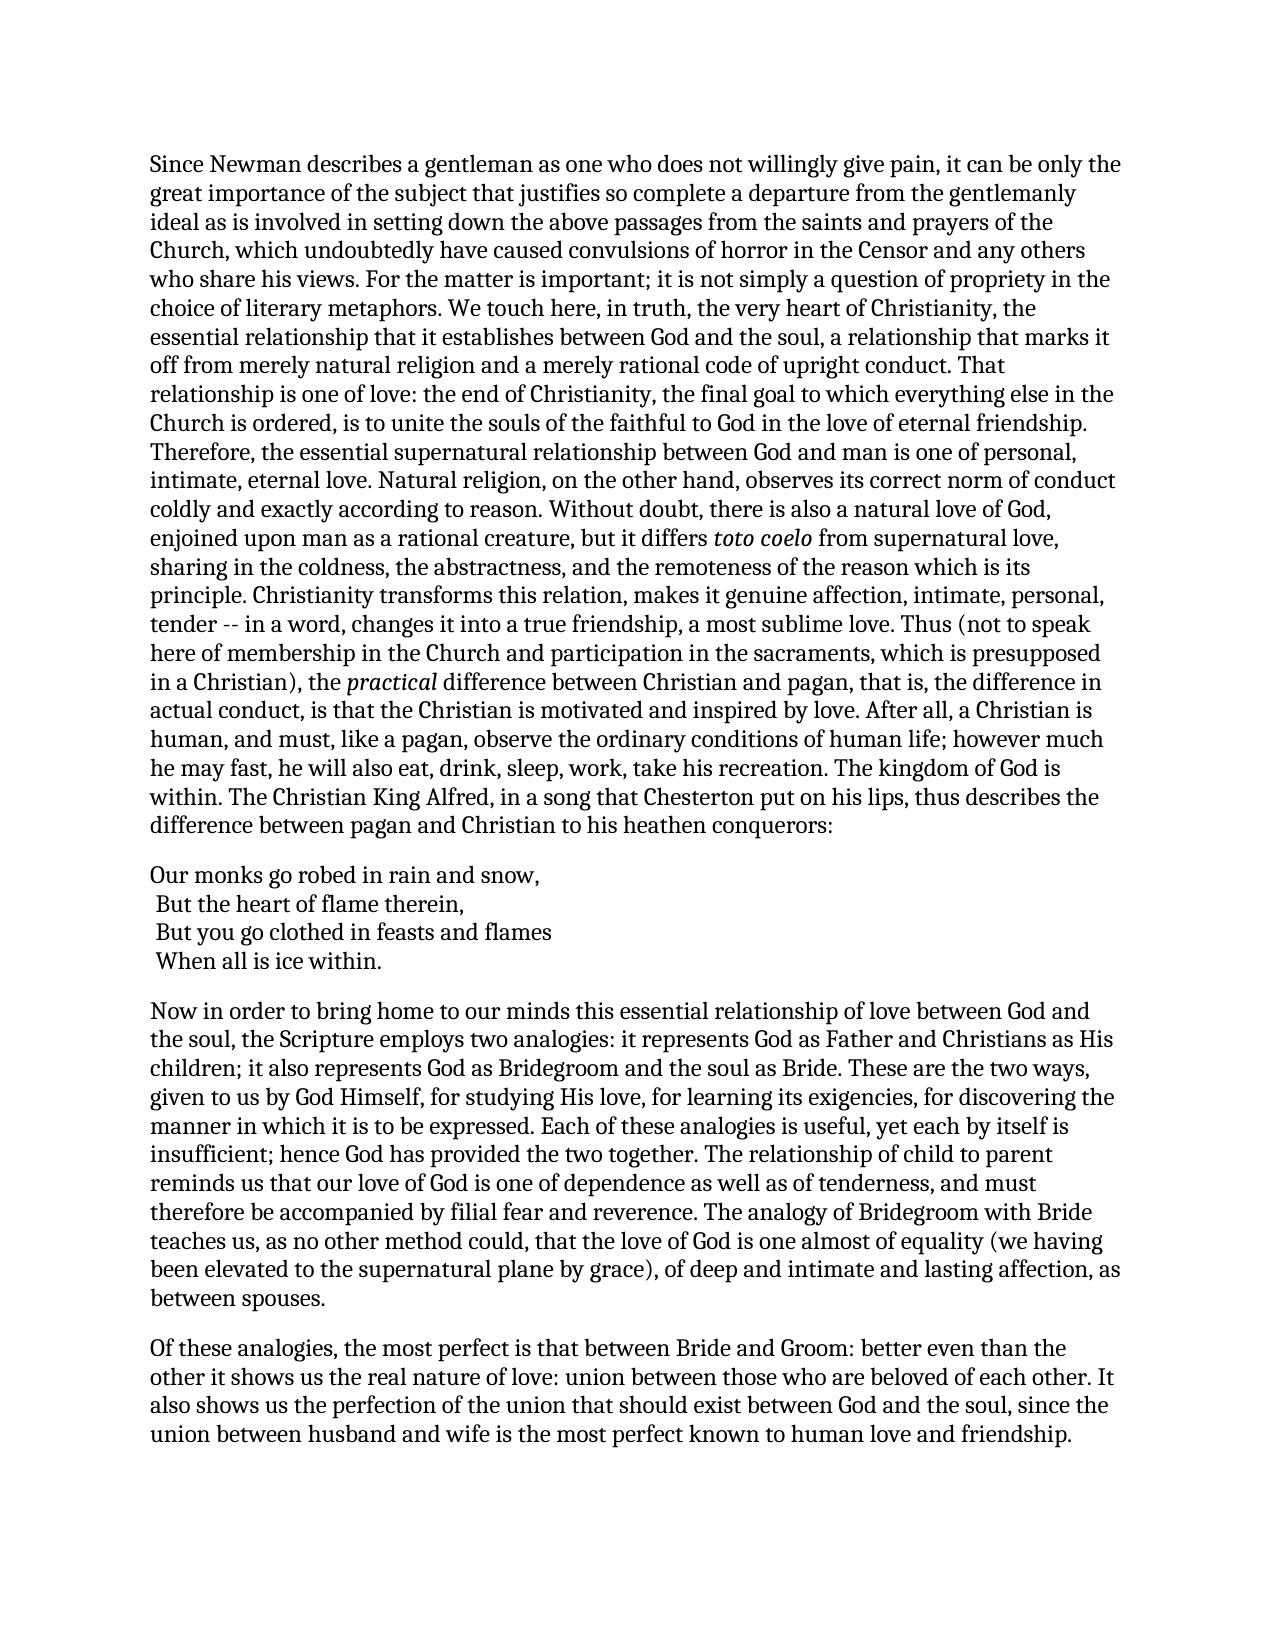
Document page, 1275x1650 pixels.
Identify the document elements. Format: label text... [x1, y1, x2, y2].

text Now in order to bring home to our minds this essential relationship of love between God and the soul, the Scripture employs two analogies: it represents God as Father and Christians as His children; it also represents God as Bridegroom and the soul as Bride. These are the two ways, given to us by God Himself, for studying His love, for learning its exigencies, for discovering the manner in which it is to be expressed. Each of these analogies is useful, yet each by itself is insufficient; hence God has provided the two together. The relationship of child to parent reminds us that our love of God is one of dependence as well as of tenderness, and must therefore be accompanied by filial fear and reverence. The analogy of Bridegroom with Bride teaches us, as no other method could, that the love of God is one almost of equality (we having been elevated to the supernatural plane by grace), of deep and intimate and lasting affection, as between spouses. [150, 997, 1125, 1313]
text Since Newman describes a gentleman as one who does not willingly give pain, it can be only the great importance of the subject that justifies so complete a departure from the gentlemanly ideal as is involved in setting down the above passages from the saints and prayers of the Church, which undoubtedly have caused convulsions of horror in the Censor and any others who share his views. For the matter is important; it is not simply a question of propriety in the choice of literary metaphors. We touch here, in truth, the very heart of Christianity, the essential relationship that it establishes between God and the soul, a relationship that marks it off from merely natural religion and a merely rational code of upright conduct. That relationship is one of love: the end of Christianity, the final goal to which everything else in the Church is ordered, is to unite the souls of the faithful to God in the love of eternal friendship. Therefore, the essential supernatural relationship between God and man is one of personal, intimate, eternal love. Natural religion, on the other hand, observes its correct norm of conduct coldly and exactly according to reason. Without doubt, there is also a natural love of God, enjoined upon man as a rational creature, but it differs toto coelo from supernatural love, sharing in the coldness, the abstractness, and the remoteness of the reason which is its principle. Christianity transforms this relation, makes it genuine affection, intimate, personal, tender -- in a word, changes it into a true friendship, a most sublime love. Thus (not to speak here of membership in the Church and participation in the sacraments, which is presupposed in a Christian), the practical difference between Christian and pagan, that is, the difference in actual conduct, is that the Christian is motivated and inspired by love. After all, a Christian is human, and must, like a pagan, observe the ordinary conditions of human life; however much he may fast, he will also eat, drink, sleep, work, take his recreation. The kingdom of God is within. The Christian King Alfred, in a song that Chesterton put on his lips, thus describes the difference between pagan and Christian to his heathen conquerors: [150, 150, 1125, 840]
text Our monks go robed in rain and snow, But the heart of flame therein, But you go clothed in feasts and flames When all is ice within. [150, 861, 1125, 976]
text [150, 1334, 1125, 1449]
